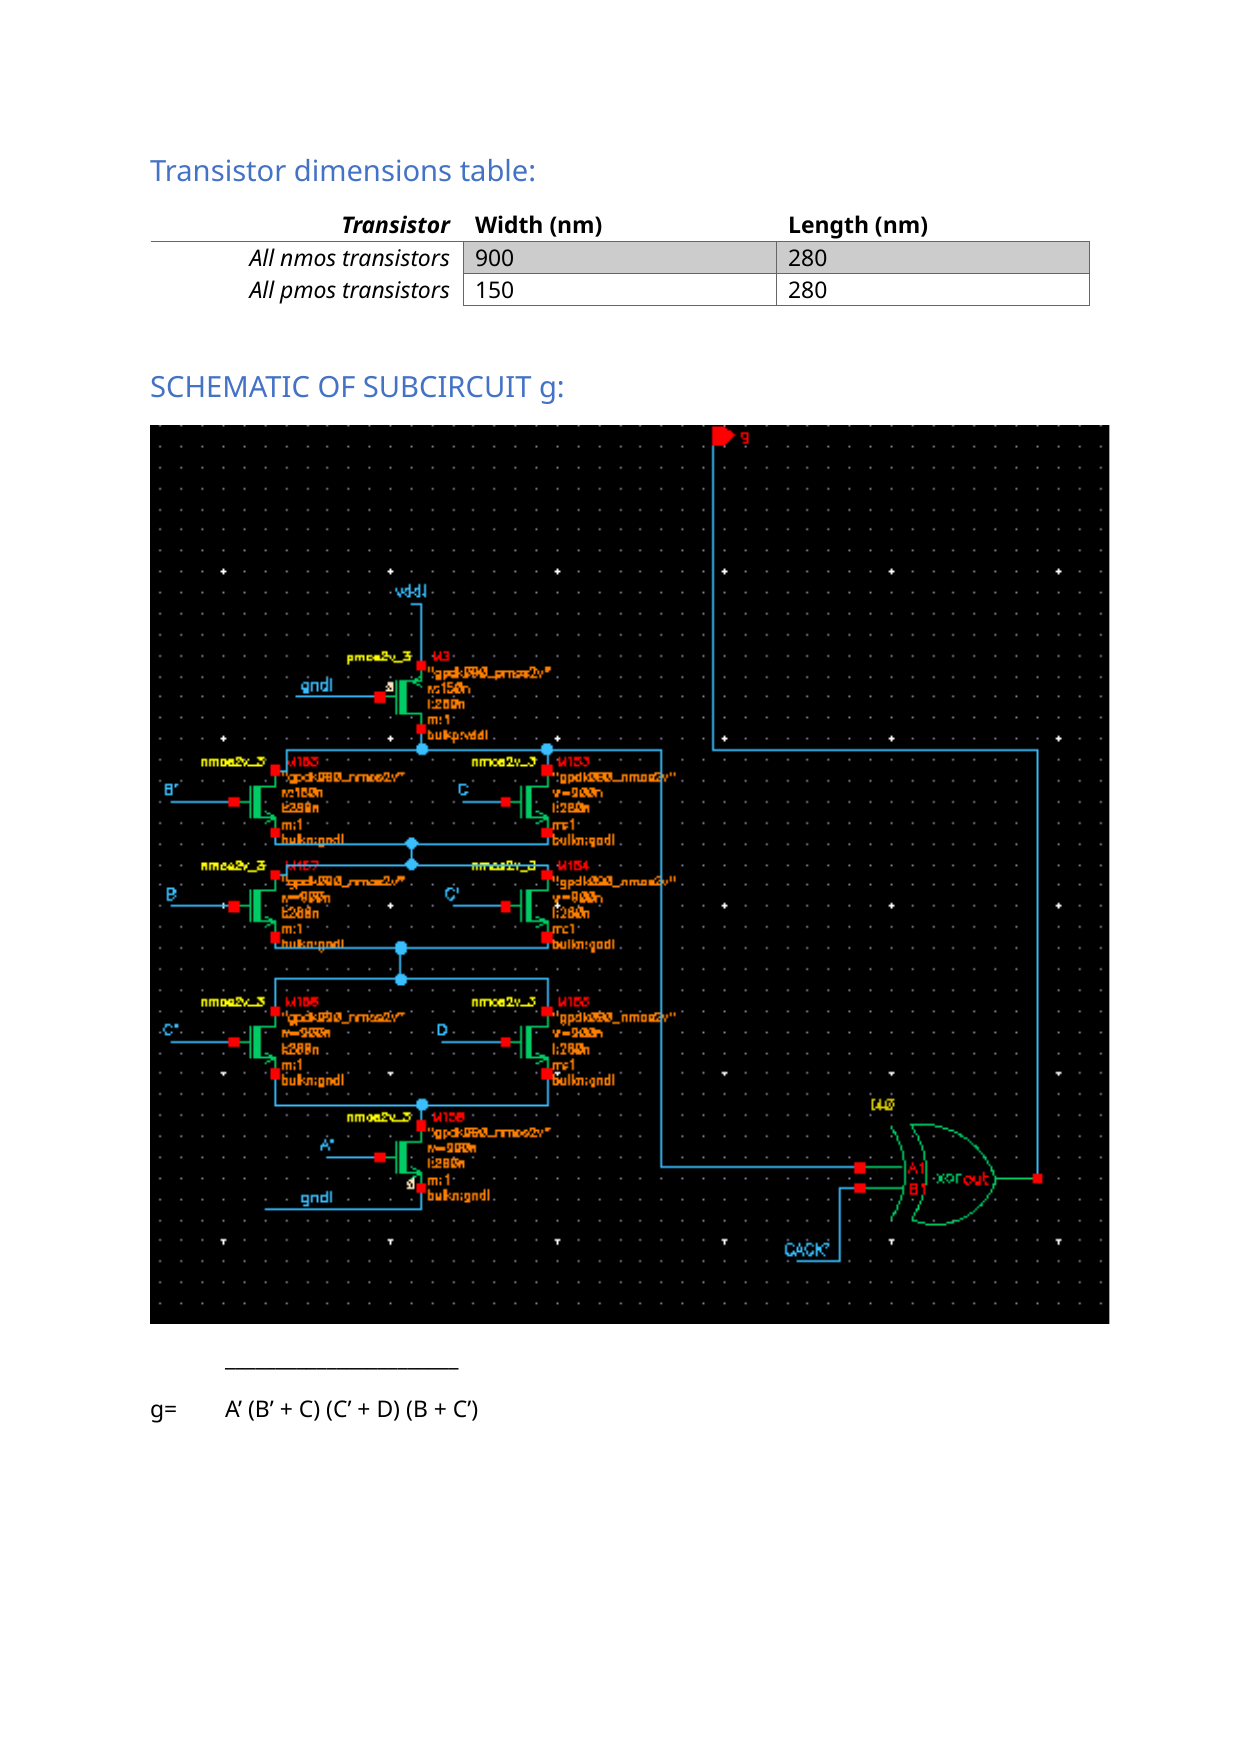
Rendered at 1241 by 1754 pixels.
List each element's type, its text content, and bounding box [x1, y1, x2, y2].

text g= A’ (B’ + C) (C’ + D) (B + C’) [150, 1393, 1090, 1424]
table_cell 150 [464, 274, 776, 305]
table_cell 280 [777, 274, 1089, 305]
text _______________________ [150, 1342, 1090, 1373]
table_cell 900 [464, 242, 776, 273]
table_cell All pmos transistors [151, 273, 463, 305]
table_cell All nmos transistors [151, 242, 463, 273]
text SCHEMATIC OF SUBCIRCUIT g: [150, 366, 1090, 406]
table_header Length (nm) [777, 210, 1090, 241]
table_cell 280 [777, 242, 1089, 273]
table_header Width (nm) [464, 210, 777, 241]
picture [150, 425, 1110, 1324]
table_header Transistor [151, 210, 463, 241]
text Transistor dimensions table: [150, 150, 1090, 190]
